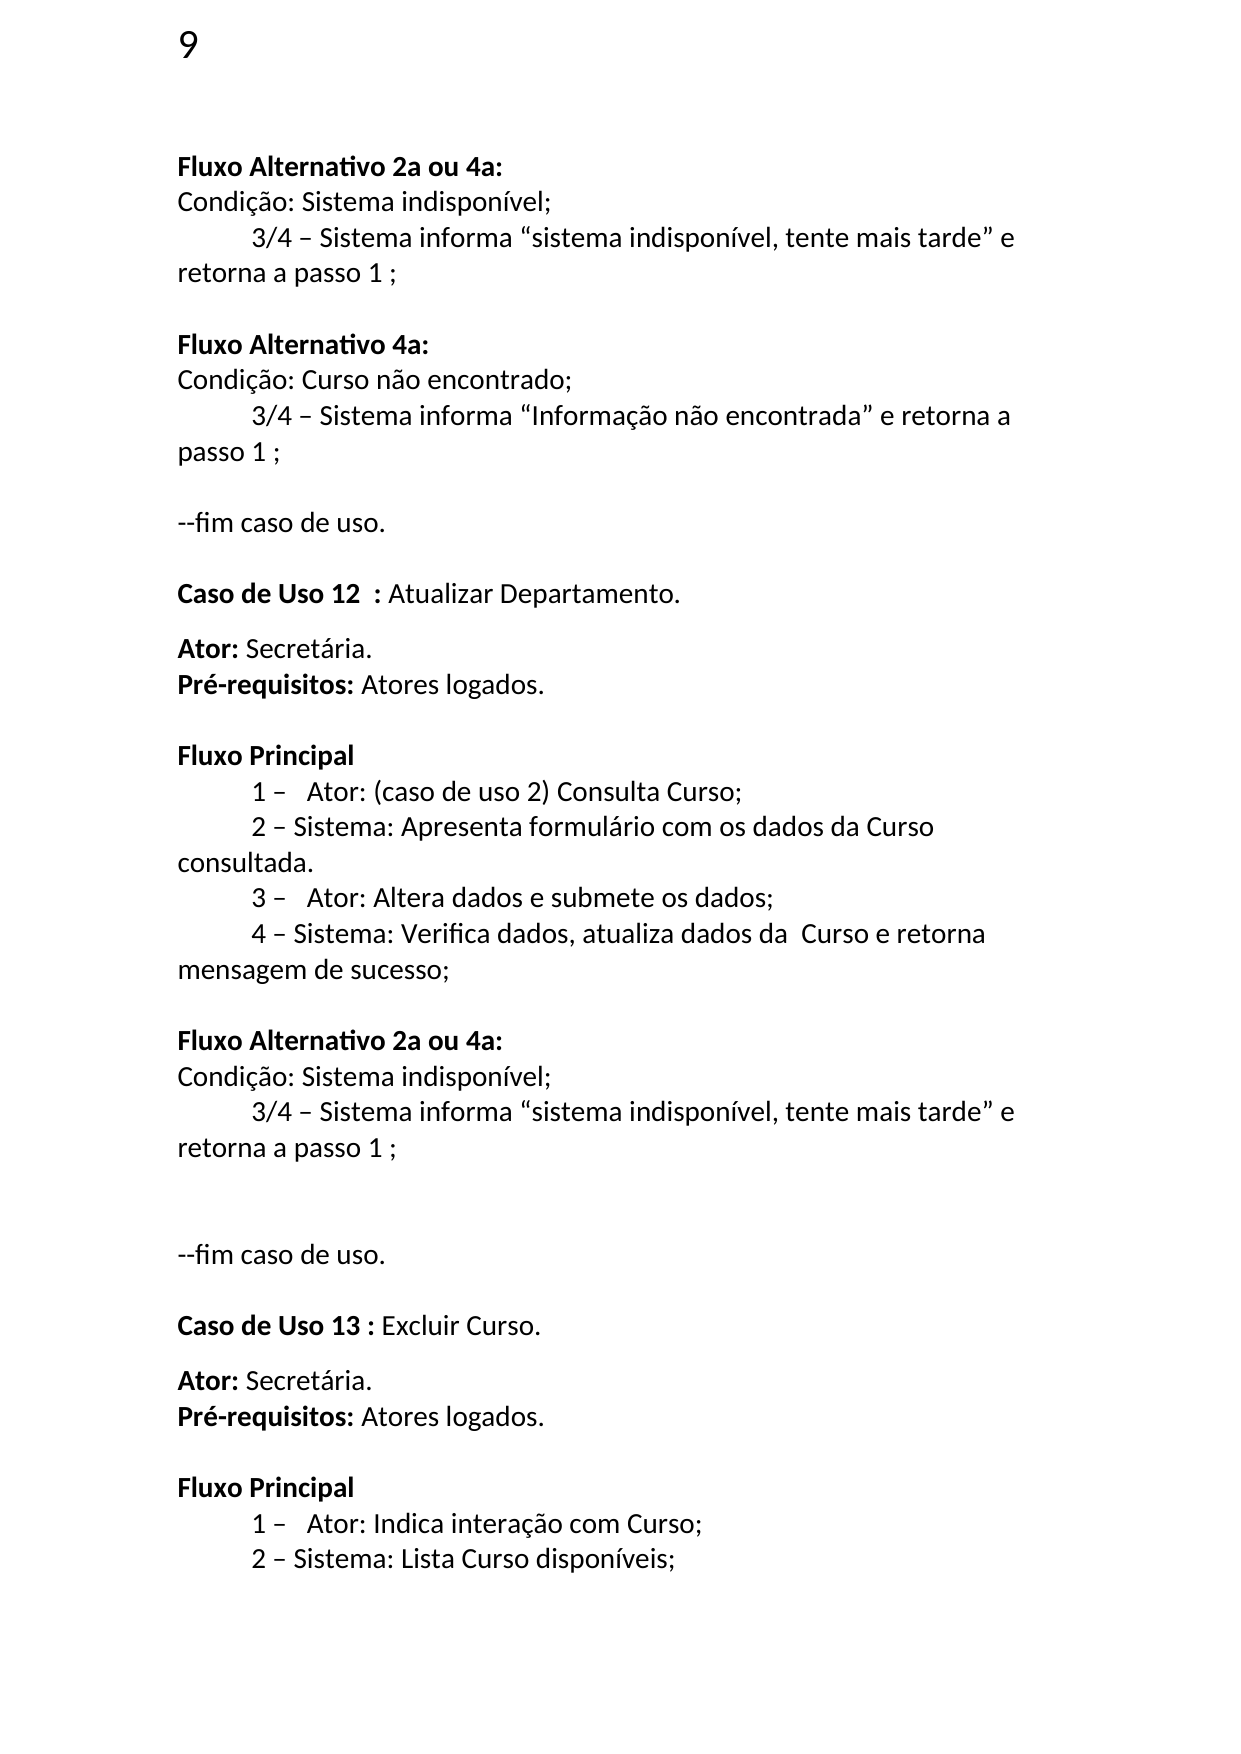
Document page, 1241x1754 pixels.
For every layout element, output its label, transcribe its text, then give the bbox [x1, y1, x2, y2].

text 1 – Ator: (caso de uso 2) Consulta Curso; [177, 773, 1063, 808]
text Ator: Secretária. [177, 630, 1063, 666]
text Fluxo Alternativo 2a ou 4a: [177, 148, 1063, 183]
text Condição: Sistema indisponível; [177, 1058, 1063, 1093]
text Ator: Secretária. [177, 1362, 1063, 1398]
text 3/4 – Sistema informa “Informação não encontrada” e retorna a passo 1 ; [177, 397, 1063, 468]
text Pré-requisitos: Atores logados. [177, 1398, 1063, 1433]
text Pré-requisitos: Atores logados. [177, 666, 1063, 701]
text 1 – Ator: Indica interação com Curso; [177, 1505, 1063, 1540]
text Caso de Uso 13 : Excluir Curso. [177, 1307, 1063, 1343]
text 3/4 – Sistema informa “sistema indisponível, tente mais tarde” e retorna a passo 1 ; [177, 1093, 1063, 1164]
text 4 – Sistema: Verifica dados, atualiza dados da Curso e retorna mensagem de sucesso; [177, 915, 1063, 986]
text Fluxo Alternativo 4a: [177, 326, 1063, 361]
text --fim caso de uso. [177, 504, 1063, 539]
text Condição: Curso não encontrado; [177, 361, 1063, 397]
text 3/4 – Sistema informa “sistema indisponível, tente mais tarde” e retorna a passo 1 ; [177, 219, 1063, 290]
text Condição: Sistema indisponível; [177, 183, 1063, 219]
text Caso de Uso 12 : Atualizar Departamento. [177, 575, 1063, 611]
text Fluxo Alternativo 2a ou 4a: [177, 1022, 1063, 1058]
text 2 – Sistema: Lista Curso disponíveis; [177, 1540, 1063, 1576]
text --fim caso de uso. [177, 1236, 1063, 1271]
text 2 – Sistema: Apresenta formulário com os dados da Curso consultada. [177, 808, 1063, 879]
text Fluxo Principal [177, 1469, 1063, 1505]
text Fluxo Principal [177, 737, 1063, 773]
text 3 – Ator: Altera dados e submete os dados; [177, 879, 1063, 915]
